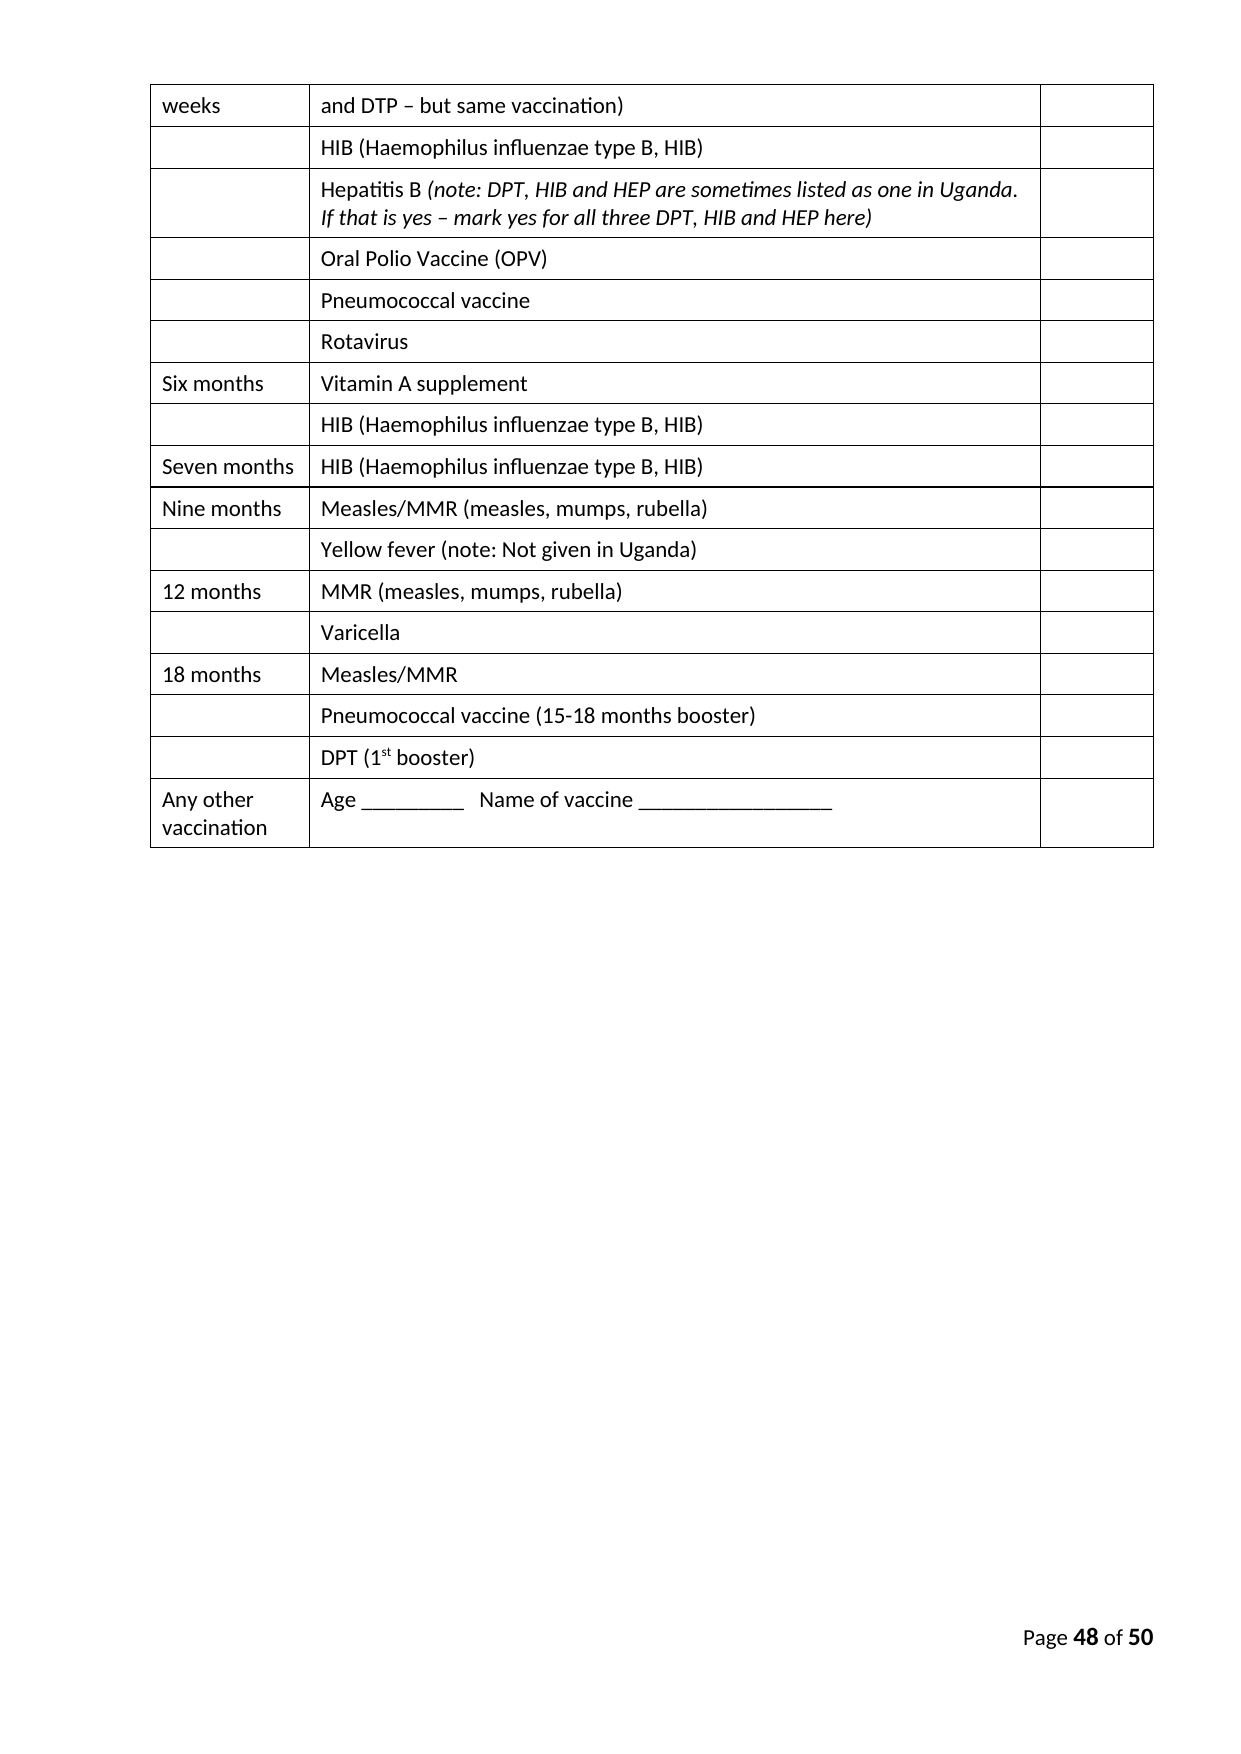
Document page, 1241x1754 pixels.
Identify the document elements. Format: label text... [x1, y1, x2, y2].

table_cell [1041, 571, 1153, 611]
table_cell [1041, 280, 1153, 320]
table_cell [1041, 779, 1153, 847]
table_cell [1041, 321, 1153, 362]
table_cell [151, 404, 309, 445]
table_cell Pneumococcal vaccine (15-18 months booster) [310, 695, 1040, 736]
table_cell [1041, 169, 1153, 237]
table_cell Hepatitis B (note: DPT, HIB and HEP are sometimes listed as one in Uganda. If that is yes – mark yes for all three DPT, HIB and HEP here) [310, 169, 1040, 237]
table_cell Rotavirus [310, 321, 1040, 362]
table_cell Seven months [151, 446, 309, 486]
table_cell [1041, 363, 1153, 403]
table_cell Age _________ Name of vaccine _________________ [310, 779, 1040, 847]
table_cell Yellow fever (note: Not given in Uganda) [310, 529, 1040, 569]
table_cell HIB (Haemophilus influenzae type B, HIB) [310, 446, 1040, 486]
table_cell DPT (1st booster) [310, 737, 1040, 777]
table_cell Any other vaccination [151, 779, 309, 847]
table_cell Six months [151, 363, 309, 403]
table_cell [151, 737, 309, 777]
table_cell [1041, 737, 1153, 777]
table_cell [151, 612, 309, 653]
table_cell HIB (Haemophilus influenzae type B, HIB) [310, 127, 1040, 167]
table_cell Vitamin A supplement [310, 363, 1040, 403]
table_cell Varicella [310, 612, 1040, 653]
table_cell [151, 695, 309, 736]
table_cell [151, 280, 309, 320]
table_cell [1041, 654, 1153, 694]
table_cell [1041, 695, 1153, 736]
table_cell Fourteen weeks [151, 85, 309, 126]
table_cell [151, 169, 309, 237]
table_cell MMR (measles, mumps, rubella) [310, 571, 1040, 611]
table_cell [310, 85, 1040, 126]
table_cell [1041, 446, 1153, 486]
table_cell [1041, 85, 1153, 126]
table_cell [1041, 612, 1153, 653]
table_cell 12 months [151, 571, 309, 611]
table_cell Pneumococcal vaccine [310, 280, 1040, 320]
table_cell [151, 321, 309, 362]
table_cell [1041, 488, 1153, 528]
table_cell [151, 529, 309, 569]
table_cell [151, 127, 309, 167]
table_cell Measles/MMR (measles, mumps, rubella) [310, 488, 1040, 528]
table_cell 18 months [151, 654, 309, 694]
table_cell [1041, 404, 1153, 445]
table_cell [151, 238, 309, 279]
table_cell [1041, 127, 1153, 167]
table_cell HIB (Haemophilus influenzae type B, HIB) [310, 404, 1040, 445]
table_cell [1041, 529, 1153, 569]
table_cell Nine months [151, 488, 309, 528]
table_cell Measles/MMR [310, 654, 1040, 694]
table_cell [1041, 238, 1153, 279]
table_cell Oral Polio Vaccine (OPV) [310, 238, 1040, 279]
